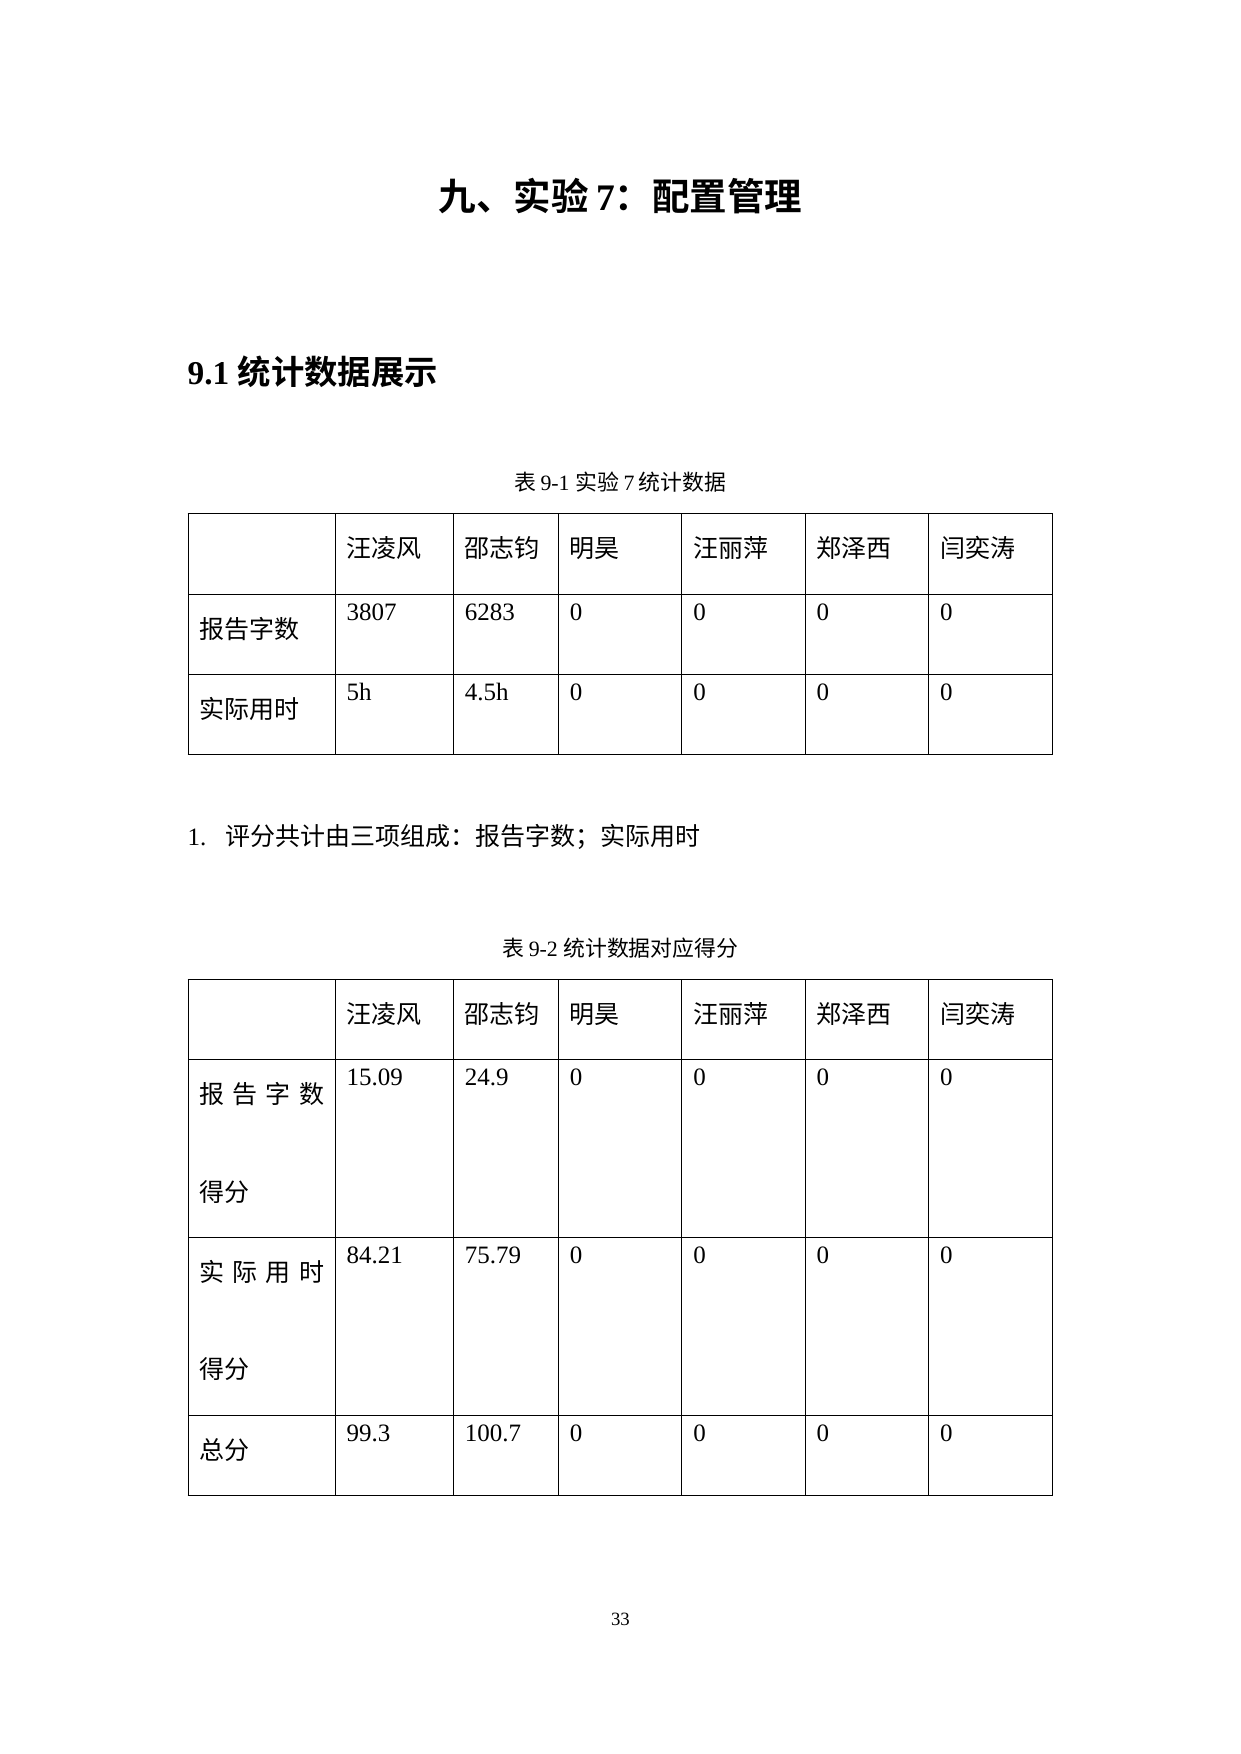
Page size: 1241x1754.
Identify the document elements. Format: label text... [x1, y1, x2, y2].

table_cell 实际用时 [189, 675, 335, 754]
table_header 邵志钧 [454, 514, 558, 594]
table_cell 0 [806, 595, 928, 674]
table_cell 0 [806, 675, 928, 754]
table_cell 0 [559, 595, 681, 674]
table_cell 报告字数 [189, 595, 335, 674]
table_header 汪凌风 [336, 514, 453, 594]
table_header 明昊 [559, 514, 681, 594]
table_cell 6283 [454, 595, 558, 674]
table_header 郑泽西 [806, 980, 928, 1059]
table_header [189, 980, 335, 1059]
table_cell 4.5h [454, 675, 558, 754]
table_cell 0 [559, 1238, 681, 1415]
table_cell 报告字数得分 [189, 1060, 335, 1237]
subtitle 9.1 统计数据展示 [187, 338, 1053, 403]
table_cell 0 [929, 675, 1052, 754]
table_cell 0 [929, 595, 1052, 674]
table_cell 75.79 [454, 1238, 558, 1415]
table_cell 100.7 [454, 1416, 558, 1495]
table_cell 0 [559, 1060, 681, 1237]
table_cell 0 [929, 1238, 1052, 1415]
table_cell 5h [336, 675, 453, 754]
table_cell 99.3 [336, 1416, 453, 1495]
table_header 汪丽萍 [682, 514, 805, 594]
table_cell 0 [559, 675, 681, 754]
table_header 闫奕涛 [929, 514, 1052, 594]
table_cell 总分 [189, 1416, 335, 1495]
table_cell 3807 [336, 595, 453, 674]
table_header 汪丽萍 [682, 980, 805, 1059]
table_header 邵志钧 [454, 980, 558, 1059]
table_cell 0 [682, 675, 805, 754]
table_cell 0 [929, 1416, 1052, 1495]
list 评分共计由三项组成：报告字数；实际用时 [187, 802, 1053, 867]
table_header [189, 514, 335, 594]
table_cell 0 [682, 1416, 805, 1495]
table_header 明昊 [559, 980, 681, 1059]
table_cell 15.09 [336, 1060, 453, 1237]
table_cell 实际用时得分 [189, 1238, 335, 1415]
subtitle 九、实验7：配置管理 [187, 162, 1053, 227]
table_header 闫奕涛 [929, 980, 1052, 1059]
table_cell 0 [682, 1238, 805, 1415]
table_cell 0 [682, 1060, 805, 1237]
text 表9-2 统计数据对应得分 [187, 930, 1053, 963]
table_cell 84.21 [336, 1238, 453, 1415]
table_cell 0 [682, 595, 805, 674]
table_cell 0 [559, 1416, 681, 1495]
table_cell 24.9 [454, 1060, 558, 1237]
table_cell 0 [806, 1060, 928, 1237]
table_cell 0 [929, 1060, 1052, 1237]
table_header 郑泽西 [806, 514, 928, 594]
table_header 汪凌风 [336, 980, 453, 1059]
table_cell 0 [806, 1238, 928, 1415]
table_cell 0 [806, 1416, 928, 1495]
text 表9-1 实验7统计数据 [187, 465, 1053, 497]
